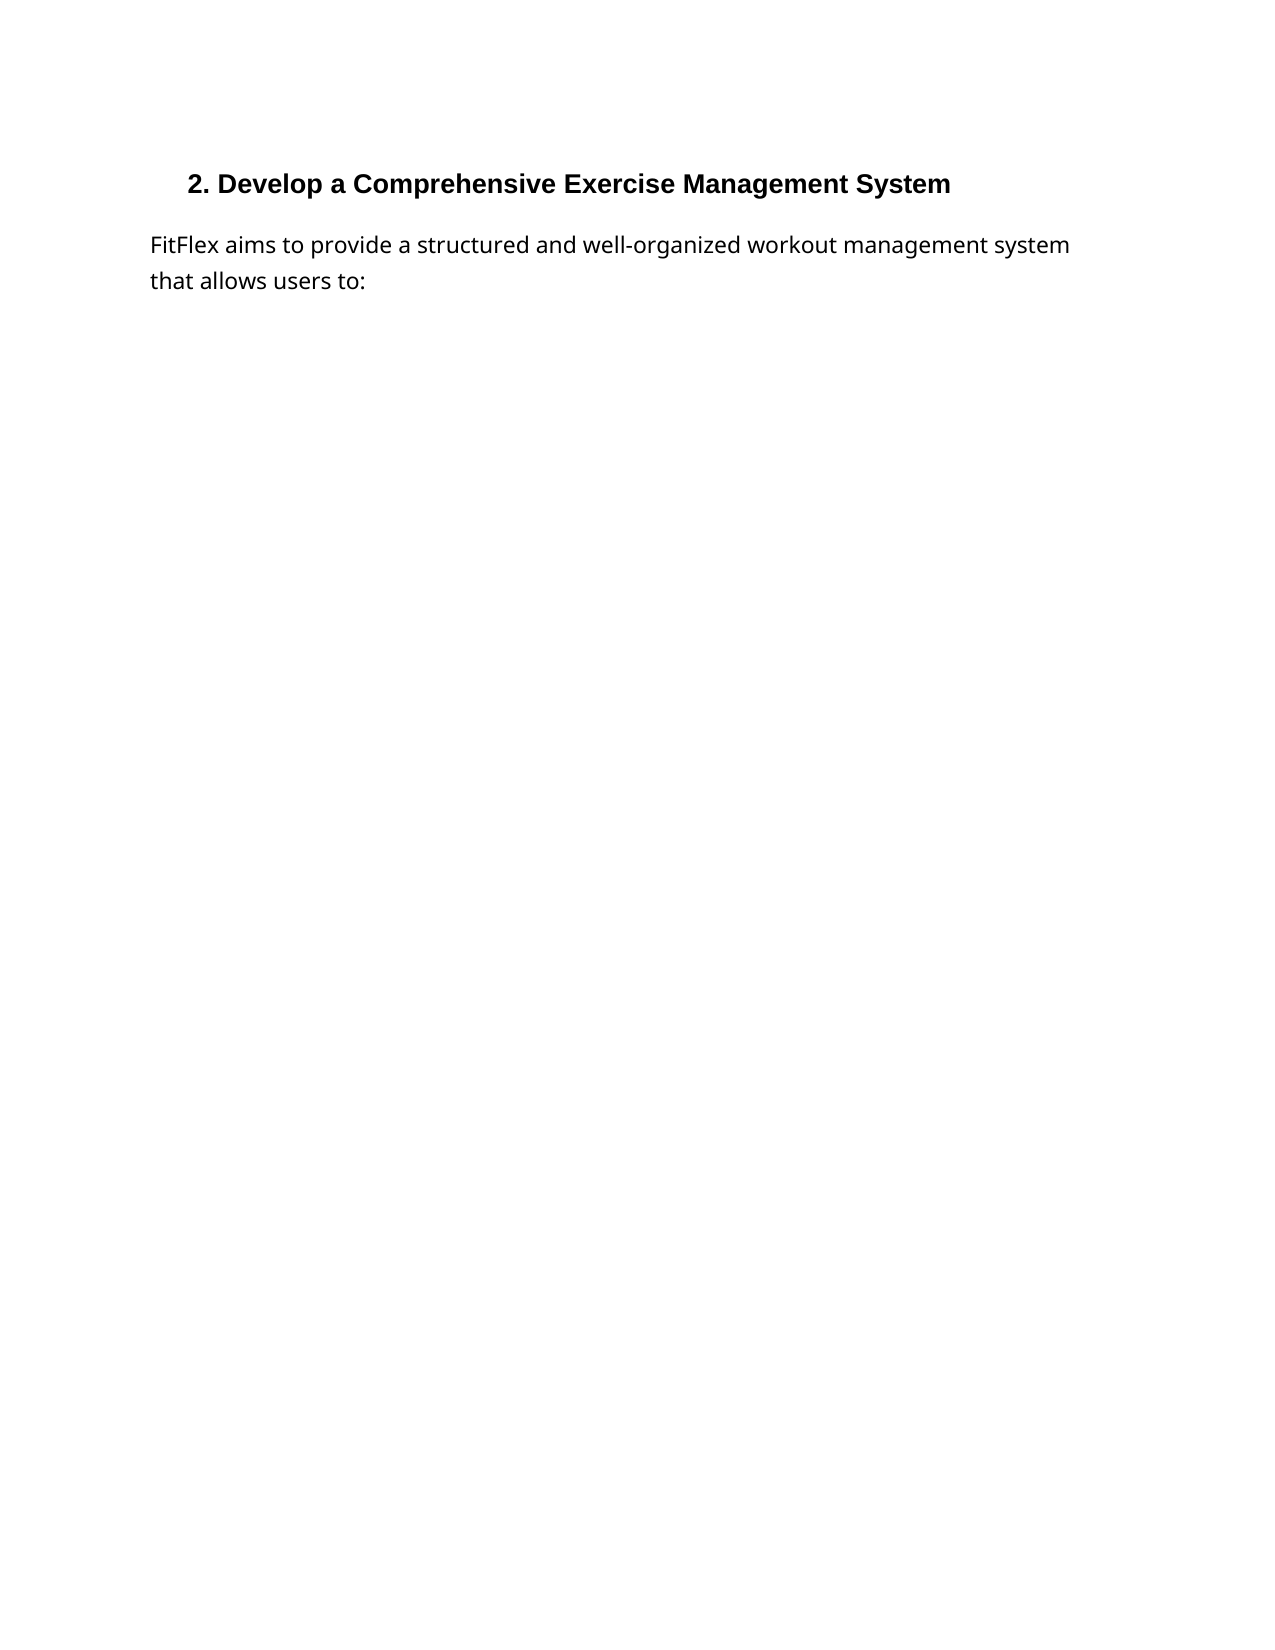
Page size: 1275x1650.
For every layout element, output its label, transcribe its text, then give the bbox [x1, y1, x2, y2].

text FitFlex aims to provide a structured and well-organized workout management system that allows users to: [150, 229, 1110, 296]
subtitle Develop a Comprehensive Exercise Management System [187, 168, 1125, 199]
